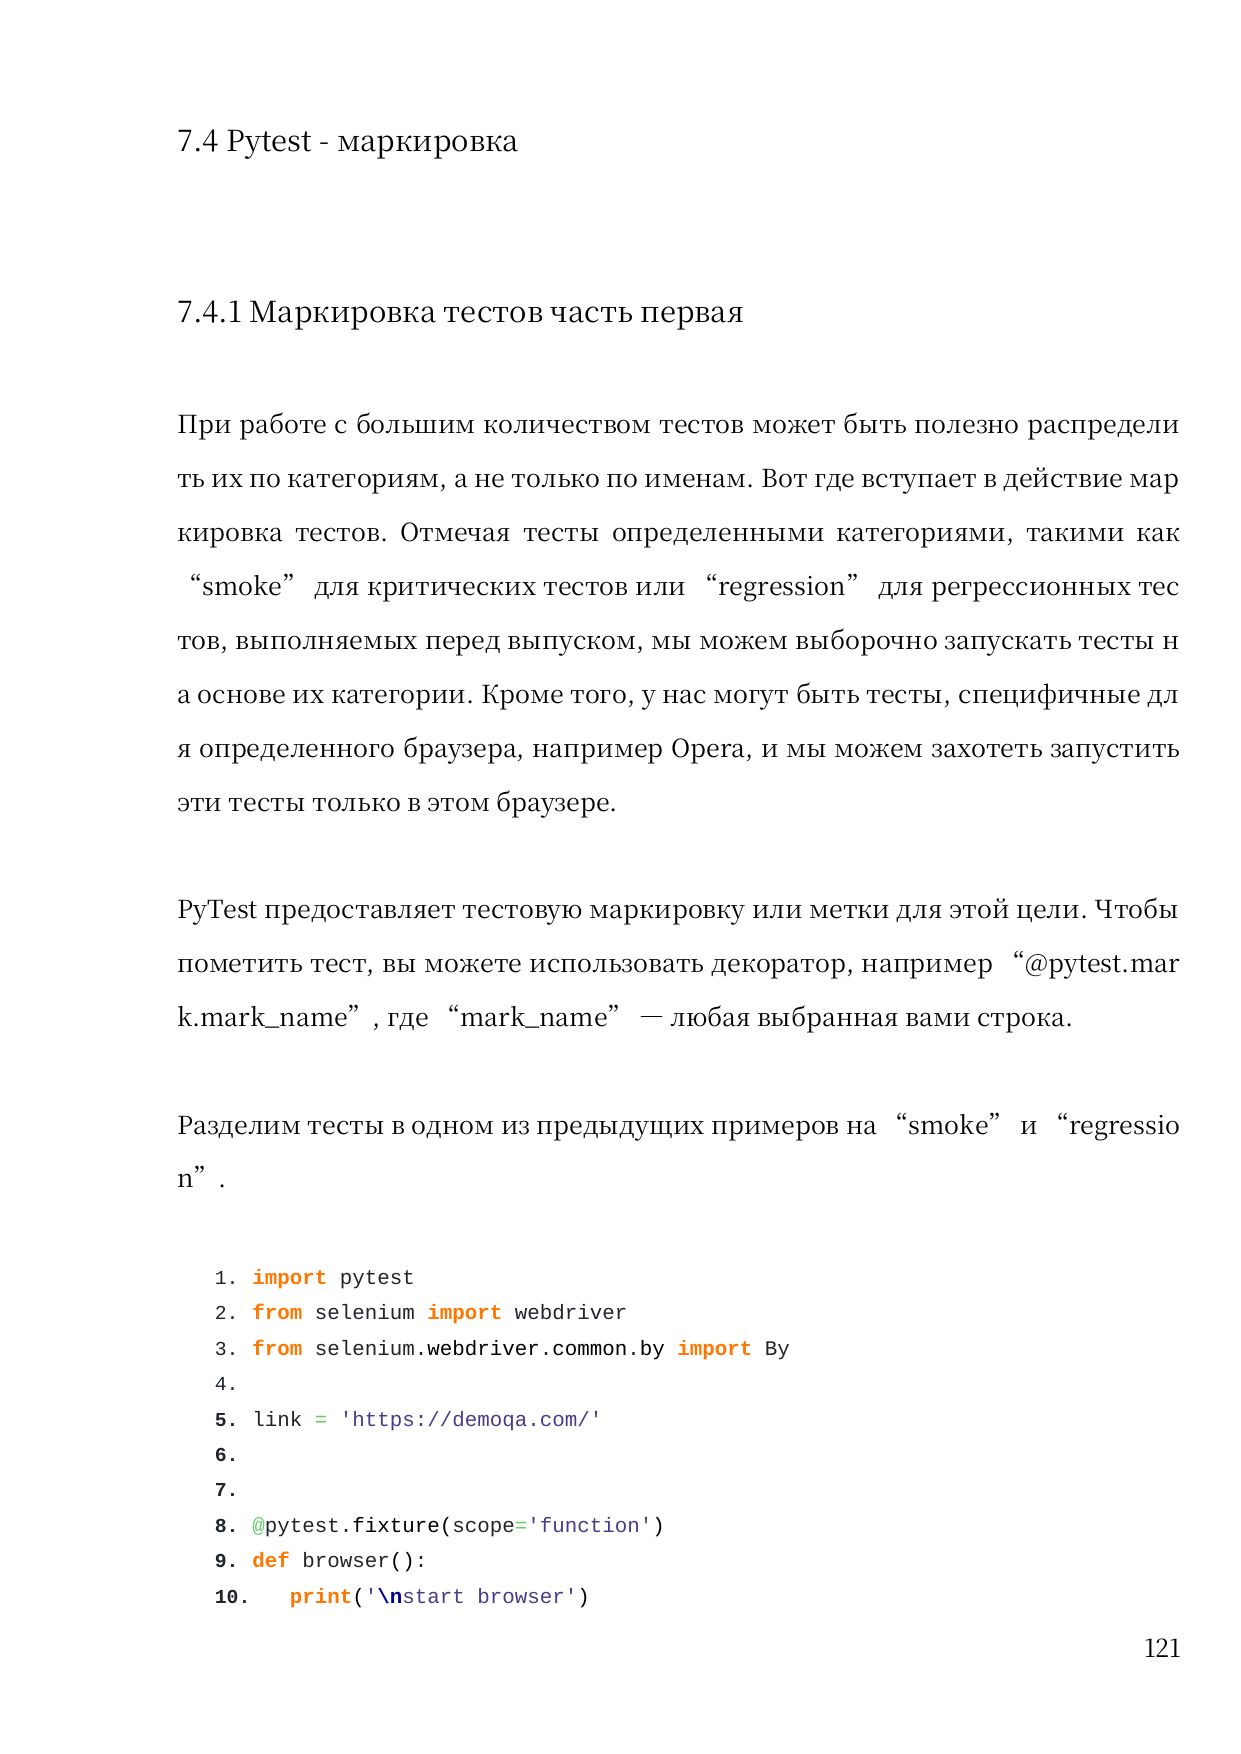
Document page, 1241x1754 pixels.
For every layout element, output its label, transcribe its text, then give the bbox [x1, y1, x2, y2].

subtitle 7.4 Pytest - маркировка [177, 118, 1181, 160]
list def browser(): [214, 1550, 1181, 1574]
list print('\nstart browser') [214, 1586, 1181, 1609]
list from selenium import webdriver [214, 1302, 1181, 1326]
text PyTest предоставляет тестовую маркировку или метки для этой цели. Чтобы пометить тест, вы можете использовать декоратор, например “@pytest.mark.mark_name”, где “mark_name” — любая выбранная вами строка. [177, 890, 1181, 1033]
list from selenium.webdriver.common.by import By [214, 1338, 1181, 1361]
text Разделим тесты в одном из предыдущих примеров на “smoke” и “regression”. [177, 1105, 1181, 1195]
text При работе с большим количеством тестов может быть полезно распределить их по категориям, а не только по именам. Вот где вступает в действие маркировка тестов. Отмечая тесты определенными категориями, такими как “smoke” для критических тестов или “regression” для регрессионных тестов, выполняемых перед выпуском, мы можем выборочно запускать тесты на основе их категории. Кроме того, у нас могут быть тесты, специфичные для определенного браузера, например Opera, и мы можем захотеть запустить эти тесты только в этом браузере. [177, 405, 1181, 818]
list import pytest [214, 1267, 1181, 1291]
subtitle 7.4.1 Маркировка тестов часть первая [177, 288, 1181, 330]
list @pytest.fixture(scope='function') [214, 1515, 1181, 1538]
list link = 'https://demoqa.com/' [214, 1408, 1181, 1432]
